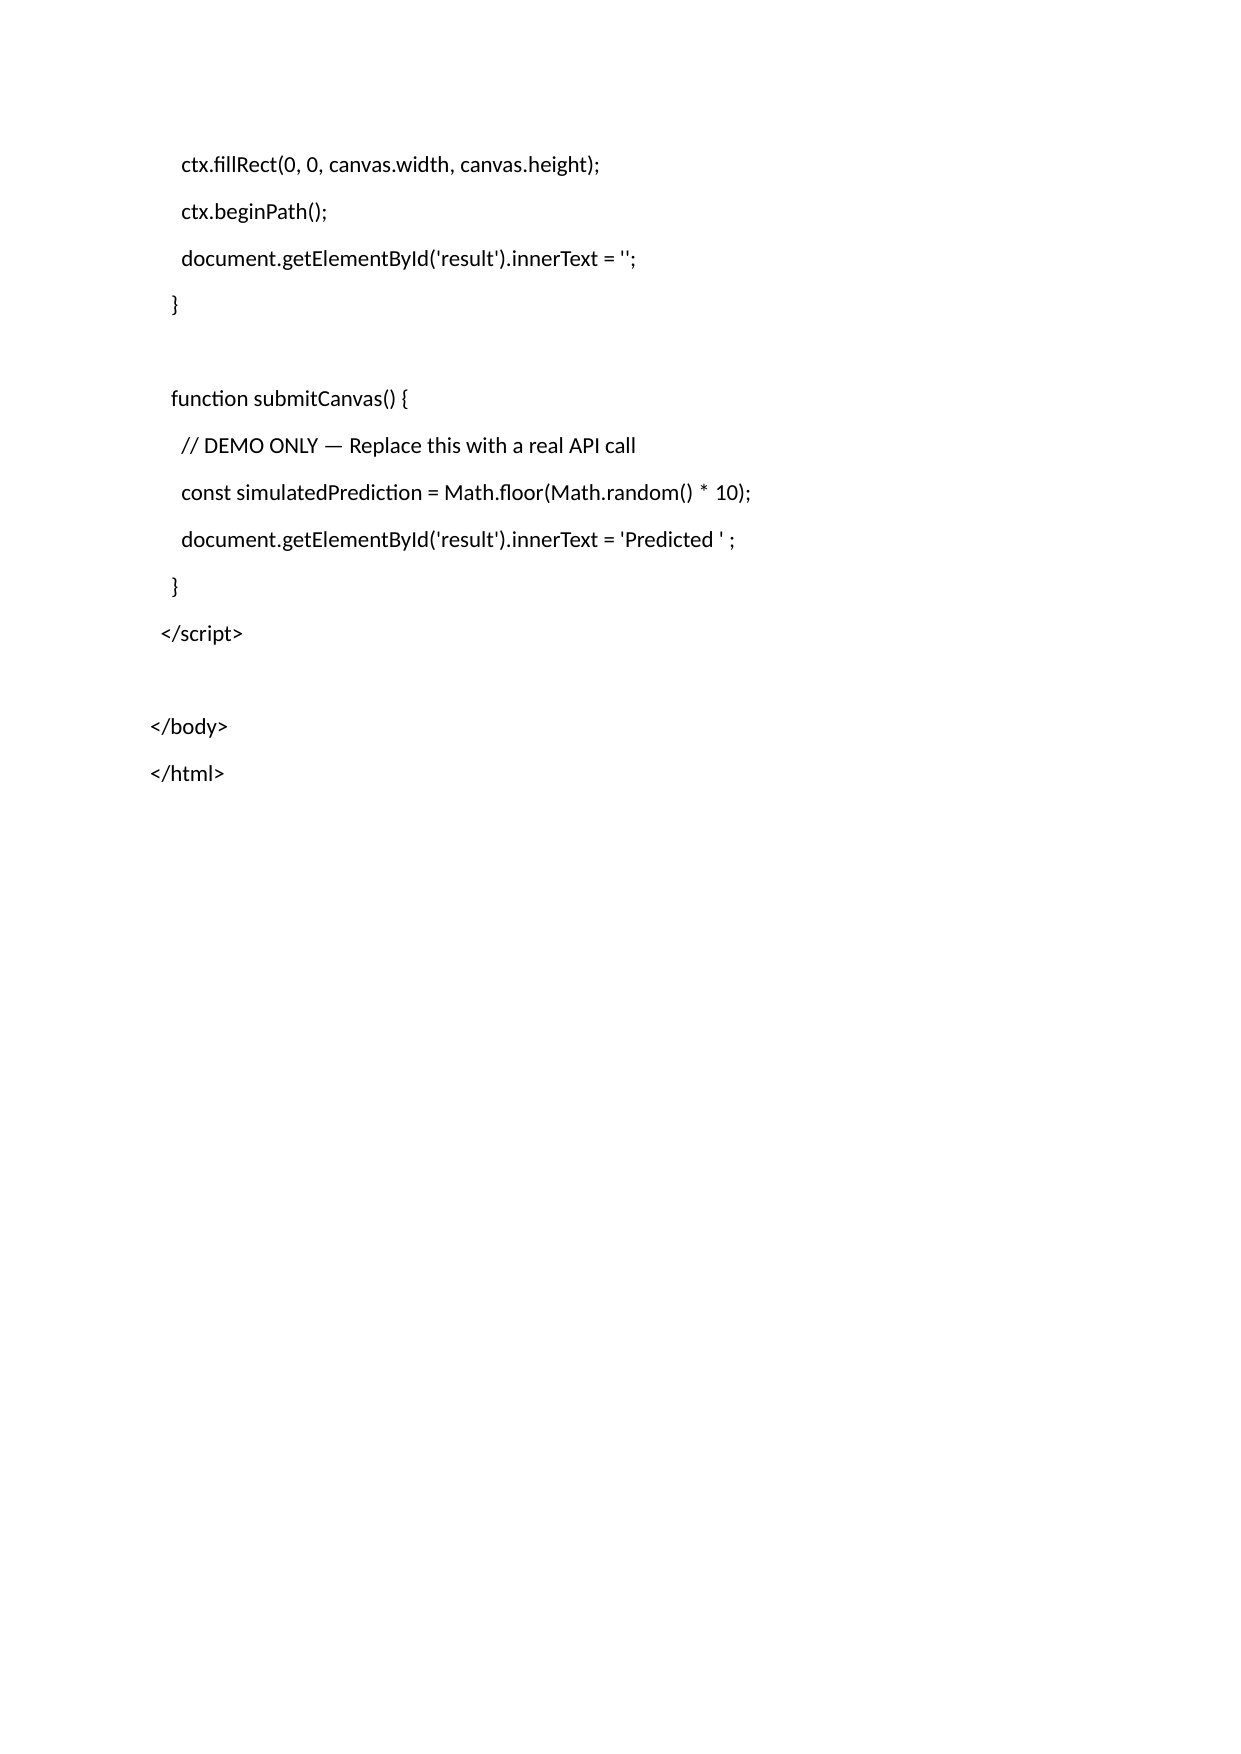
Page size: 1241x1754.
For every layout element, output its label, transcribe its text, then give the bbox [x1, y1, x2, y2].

text // DEMO ONLY — Replace this with a real API call [150, 431, 1090, 459]
text </script> [150, 619, 1090, 647]
text } [150, 572, 1090, 600]
text const simulatedPrediction = Math.floor(Math.random() * 10); [150, 478, 1090, 506]
text document.getElementById('result').innerText = 'Predicted ' ; [150, 525, 1090, 553]
text } [150, 291, 1090, 319]
text ctx.fillRect(0, 0, canvas.width, canvas.height); [150, 150, 1090, 178]
text function submitCanvas() { [150, 384, 1090, 412]
text </body> [150, 712, 1090, 741]
text document.getElementById('result').innerText = ''; [150, 244, 1090, 272]
text ctx.beginPath(); [150, 197, 1090, 225]
text </html> [150, 759, 1090, 787]
